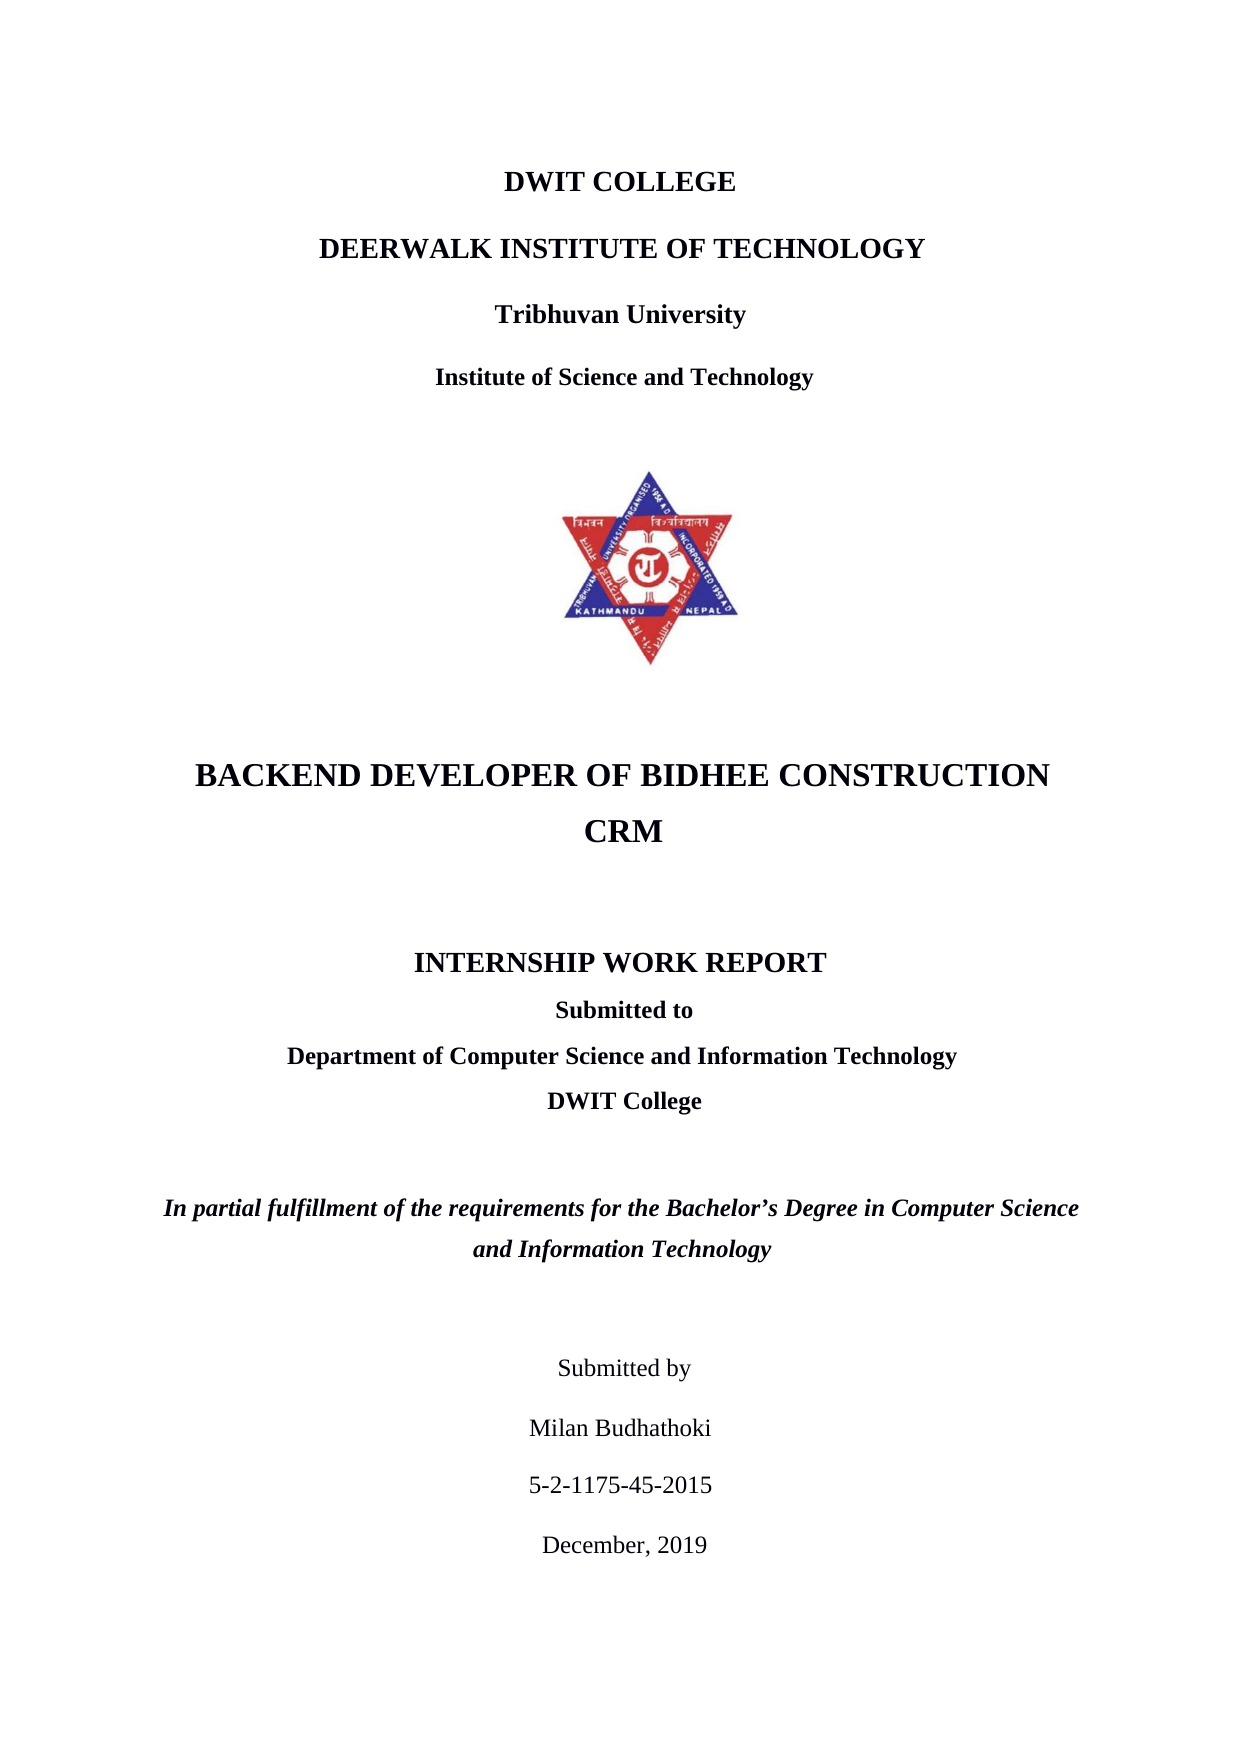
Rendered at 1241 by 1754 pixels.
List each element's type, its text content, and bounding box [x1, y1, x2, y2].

text DWIT College [150, 1086, 1099, 1115]
text Institute of Science and Technology [150, 362, 1099, 391]
text DWIT COLLEGE [150, 164, 1091, 198]
text Submitted to [150, 995, 1099, 1024]
text INTERNSHIP WORK REPORT [150, 945, 1091, 979]
text Tribhuvan University [150, 299, 1091, 330]
text 5-2-1175-45-2015 [150, 1470, 1091, 1499]
text Submitted by [150, 1353, 1099, 1382]
text Milan Budhathoki [150, 1413, 1091, 1442]
text BACKEND DEVELOPER OF BIDHEE CONSTRUCTION CRM [155, 755, 1090, 850]
text Department of Computer Science and Information Technology [150, 1041, 1094, 1069]
text In partial fulfillment of the requirements for the Bachelor’s Degree in Computer Science and Information Technology [155, 1193, 1090, 1263]
picture [543, 463, 755, 680]
text December, 2019 [150, 1530, 1099, 1559]
text DEERWALK INSTITUTE OF TECHNOLOGY [150, 231, 1094, 265]
